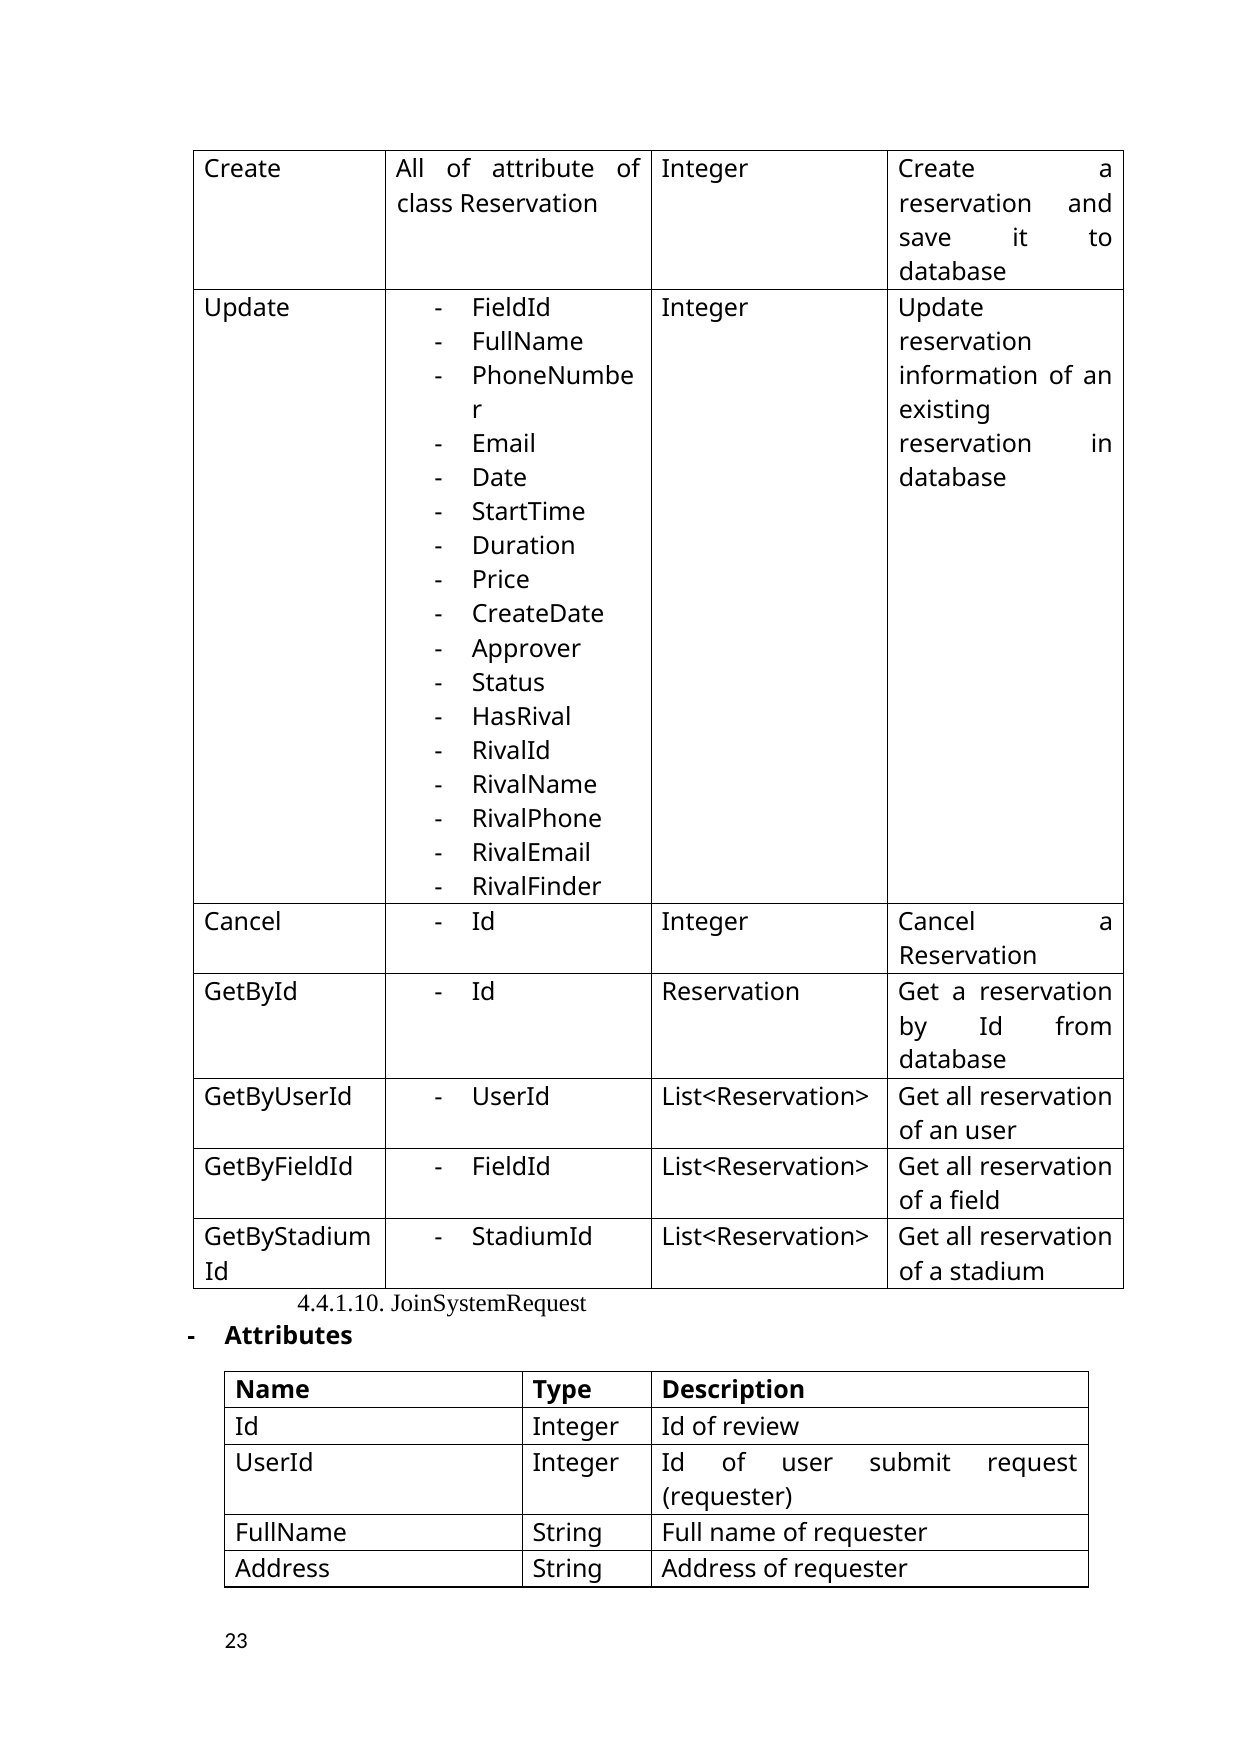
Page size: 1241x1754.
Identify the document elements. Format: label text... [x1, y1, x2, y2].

table_cell Cancel a Reservation [888, 904, 1123, 973]
table_cell Update [194, 290, 385, 903]
table_cell GetByStadiumId [194, 1219, 385, 1288]
table_cell UserId [386, 1079, 651, 1148]
table_cell FieldId [386, 1149, 651, 1218]
table_cell Get all reservation of a stadium [888, 1219, 1123, 1288]
table_cell Address of requester [652, 1551, 1088, 1586]
table_cell GetByUserId [194, 1079, 385, 1148]
table_header Name [225, 1372, 522, 1407]
table_cell Full name of requester [652, 1515, 1088, 1550]
table_cell List<Reservation> [652, 1219, 887, 1288]
table_cell Integer [523, 1445, 651, 1514]
table_cell All of attribute of class Reservation [386, 151, 651, 288]
table_header Type [523, 1372, 651, 1407]
list Attributes [187, 1318, 1090, 1352]
table_cell FullName [225, 1515, 522, 1550]
table_cell StadiumId [386, 1219, 651, 1288]
table_cell Get all reservation of a field [888, 1149, 1123, 1218]
table_cell List<Reservation> [652, 1149, 887, 1218]
table_cell String [523, 1551, 651, 1586]
table_cell Integer [523, 1408, 651, 1443]
table_cell GetByFieldId [194, 1149, 385, 1218]
table_cell Reservation [652, 974, 887, 1077]
table_cell Id [386, 904, 651, 973]
table_cell Create a reservation and save it to database [888, 151, 1123, 288]
table_cell Id of user submit request (requester) [652, 1445, 1088, 1514]
subtitle JoinSystemRequest [297, 1289, 1090, 1317]
table_cell Integer [652, 151, 887, 288]
table_cell Id [225, 1408, 522, 1443]
table_cell String [523, 1515, 651, 1550]
table_cell Id [386, 974, 651, 1077]
table_cell Update reservation information of an existing reservation in database [888, 290, 1123, 903]
table_cell Cancel [194, 904, 385, 973]
table_cell Id of review [652, 1408, 1088, 1443]
table_cell Integer [652, 290, 887, 903]
table_header Description [652, 1372, 1088, 1407]
table_cell Get all reservation of an user [888, 1079, 1123, 1148]
table_cell GetById [194, 974, 385, 1077]
table_cell Address [225, 1551, 522, 1586]
table_cell Create [194, 151, 385, 288]
table_cell Integer [652, 904, 887, 973]
table_cell UserId [225, 1445, 522, 1514]
table_cell Get a reservation by Id from database [888, 974, 1123, 1077]
table_cell FieldId FullName PhoneNumber Email Date StartTime Duration Price CreateDate Approver Status HasRival RivalId RivalName RivalPhone RivalEmail RivalFinder [386, 290, 651, 903]
table_cell List<Reservation> [652, 1079, 887, 1148]
